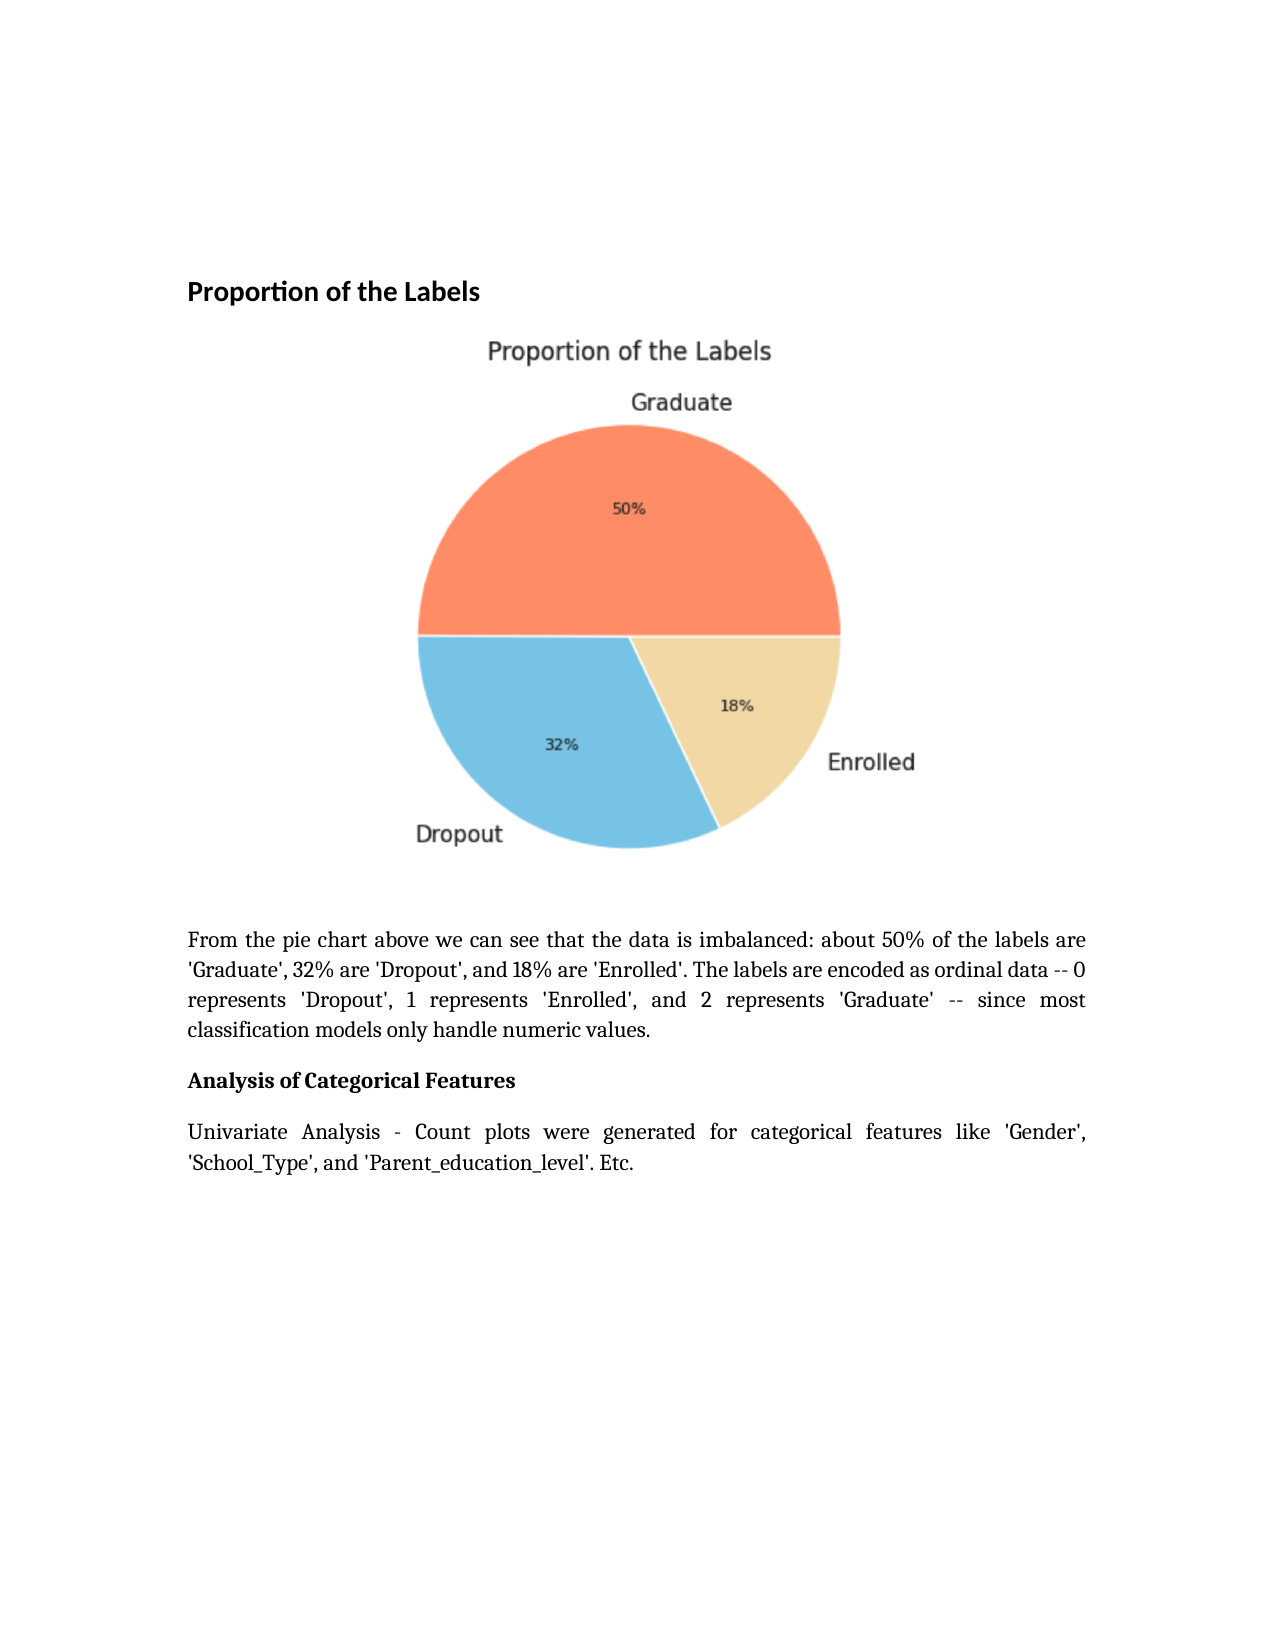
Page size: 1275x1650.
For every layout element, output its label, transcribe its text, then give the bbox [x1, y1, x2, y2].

text Univariate Analysis - Count plots were generated for categorical features like 'Gender', 'School_Type', and 'Parent_education_level'. Etc. [187, 1119, 1087, 1176]
text Analysis of Categorical Features [187, 1068, 1087, 1094]
text Proportion of the Labels [187, 273, 1087, 309]
text From the pie chart above we can see that the data is imbalanced: about 50% of the labels are 'Graduate', 32% are 'Dropout', and 18% are 'Enrolled'. The labels are encoded as ordinal data -- 0 represents 'Dropout', 1 represents 'Enrolled', and 2 represents 'Graduate' -- since most classification models only handle numeric values. [187, 926, 1087, 1043]
picture [356, 335, 919, 902]
